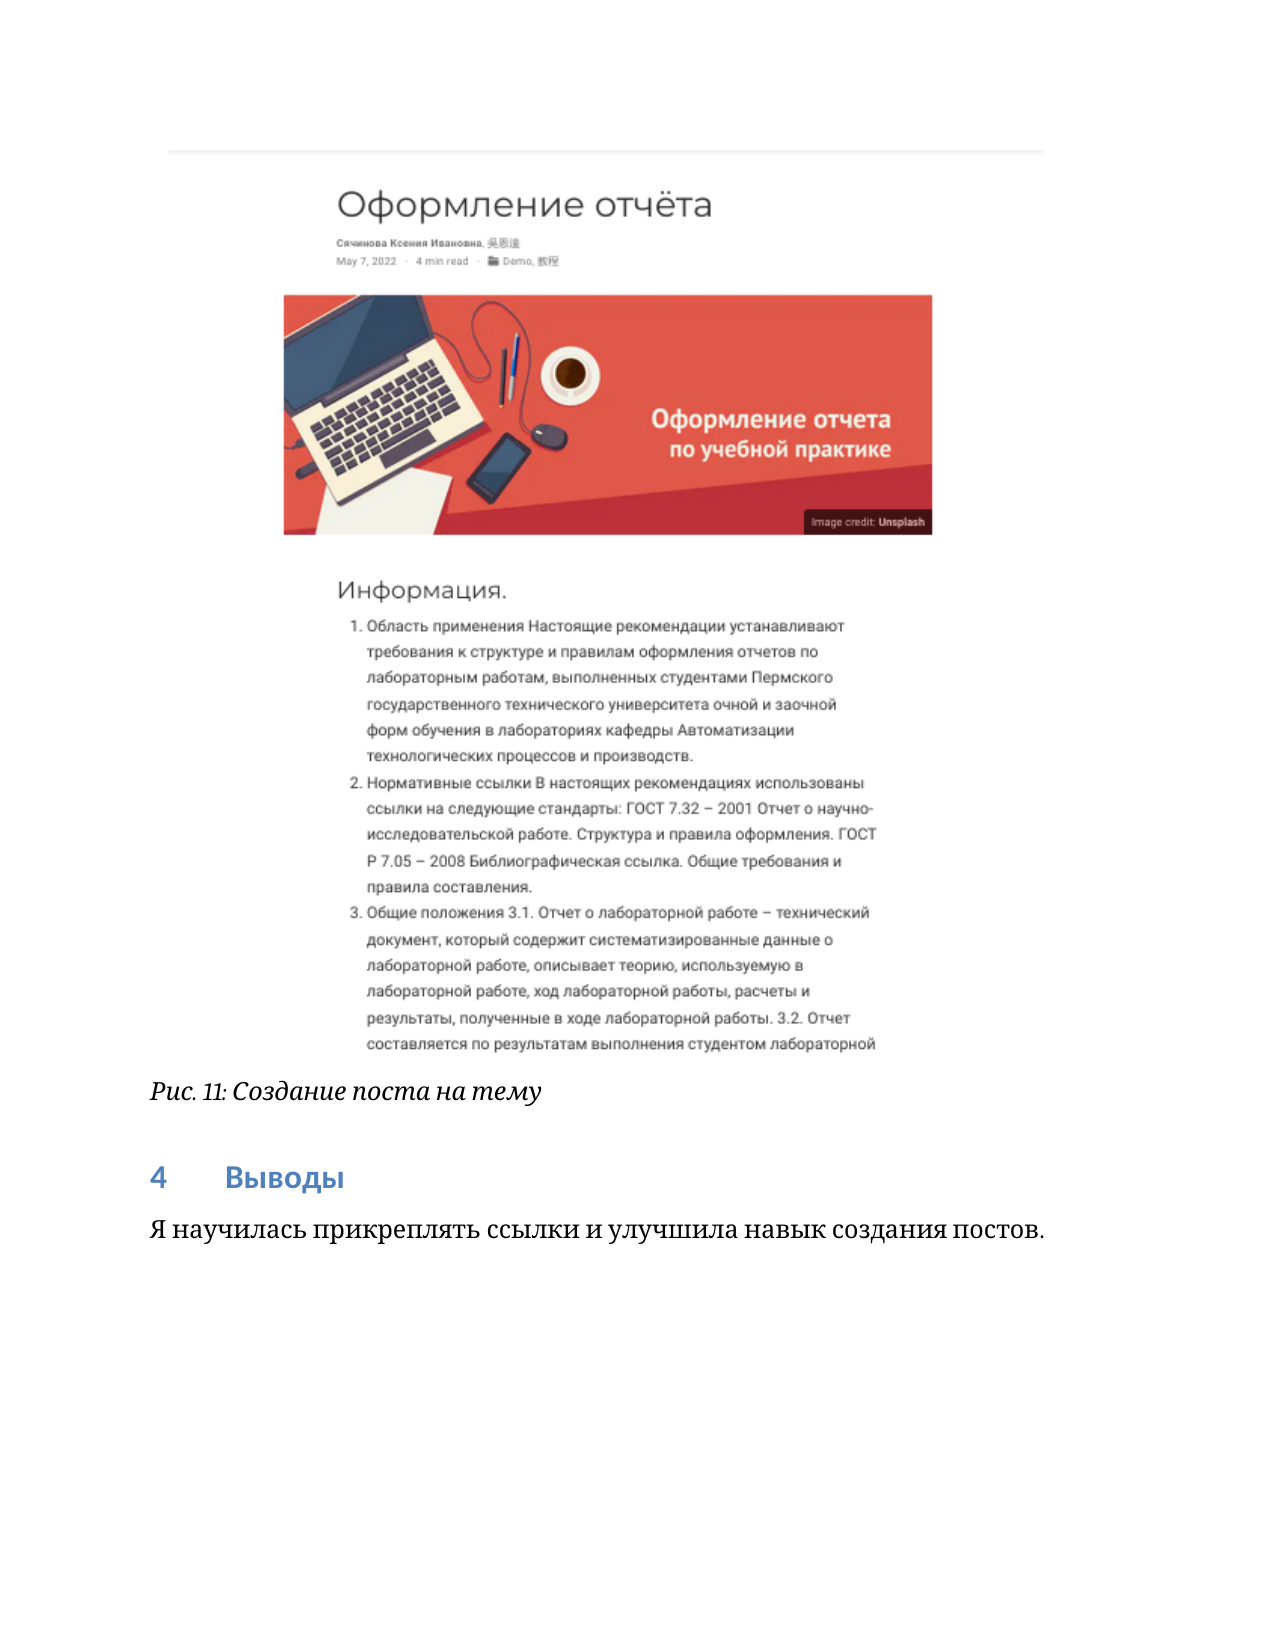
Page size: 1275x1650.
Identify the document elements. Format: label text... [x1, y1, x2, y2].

picture [168, 150, 1044, 1057]
text Рис. 11: Создание поста на тему [150, 1077, 1125, 1106]
text Я научилась прикреплять ссылки и улучшила навык создания постов. [150, 1216, 1125, 1244]
subtitle 4 Выводы [150, 1156, 1125, 1197]
